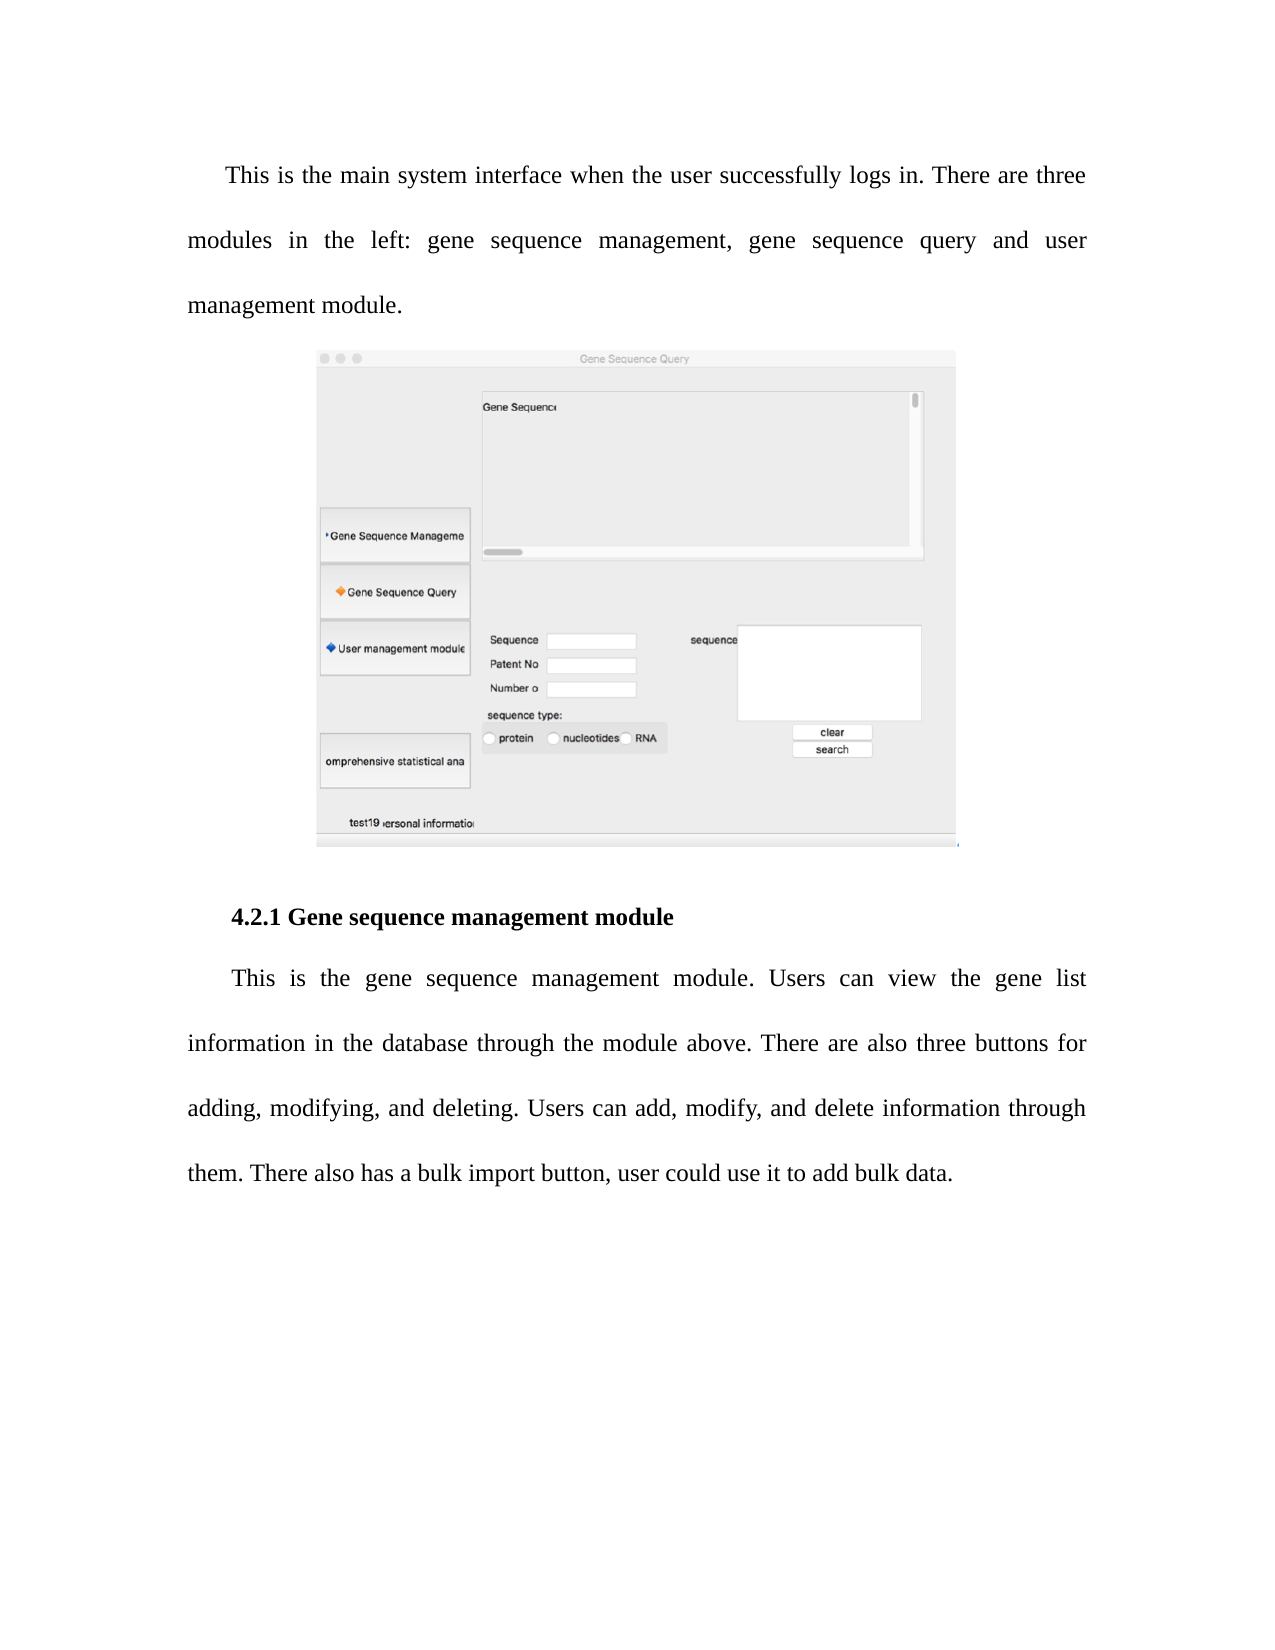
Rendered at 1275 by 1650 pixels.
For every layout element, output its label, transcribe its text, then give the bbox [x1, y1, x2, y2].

text This is the main system interface when the user successfully logs in. There are three modules in the left: gene sequence management, gene sequence query and user management module. [187, 159, 1087, 321]
text 4.2.1 Gene sequence management module [187, 900, 1087, 932]
picture [316, 350, 959, 847]
text This is the gene sequence management module. Users can view the gene list information in the database through the module above. There are also three buttons for adding, modifying, and deleting. Users can add, modify, and delete information through them. There also has a bulk import button, user could use it to add bulk data. [187, 961, 1087, 1188]
